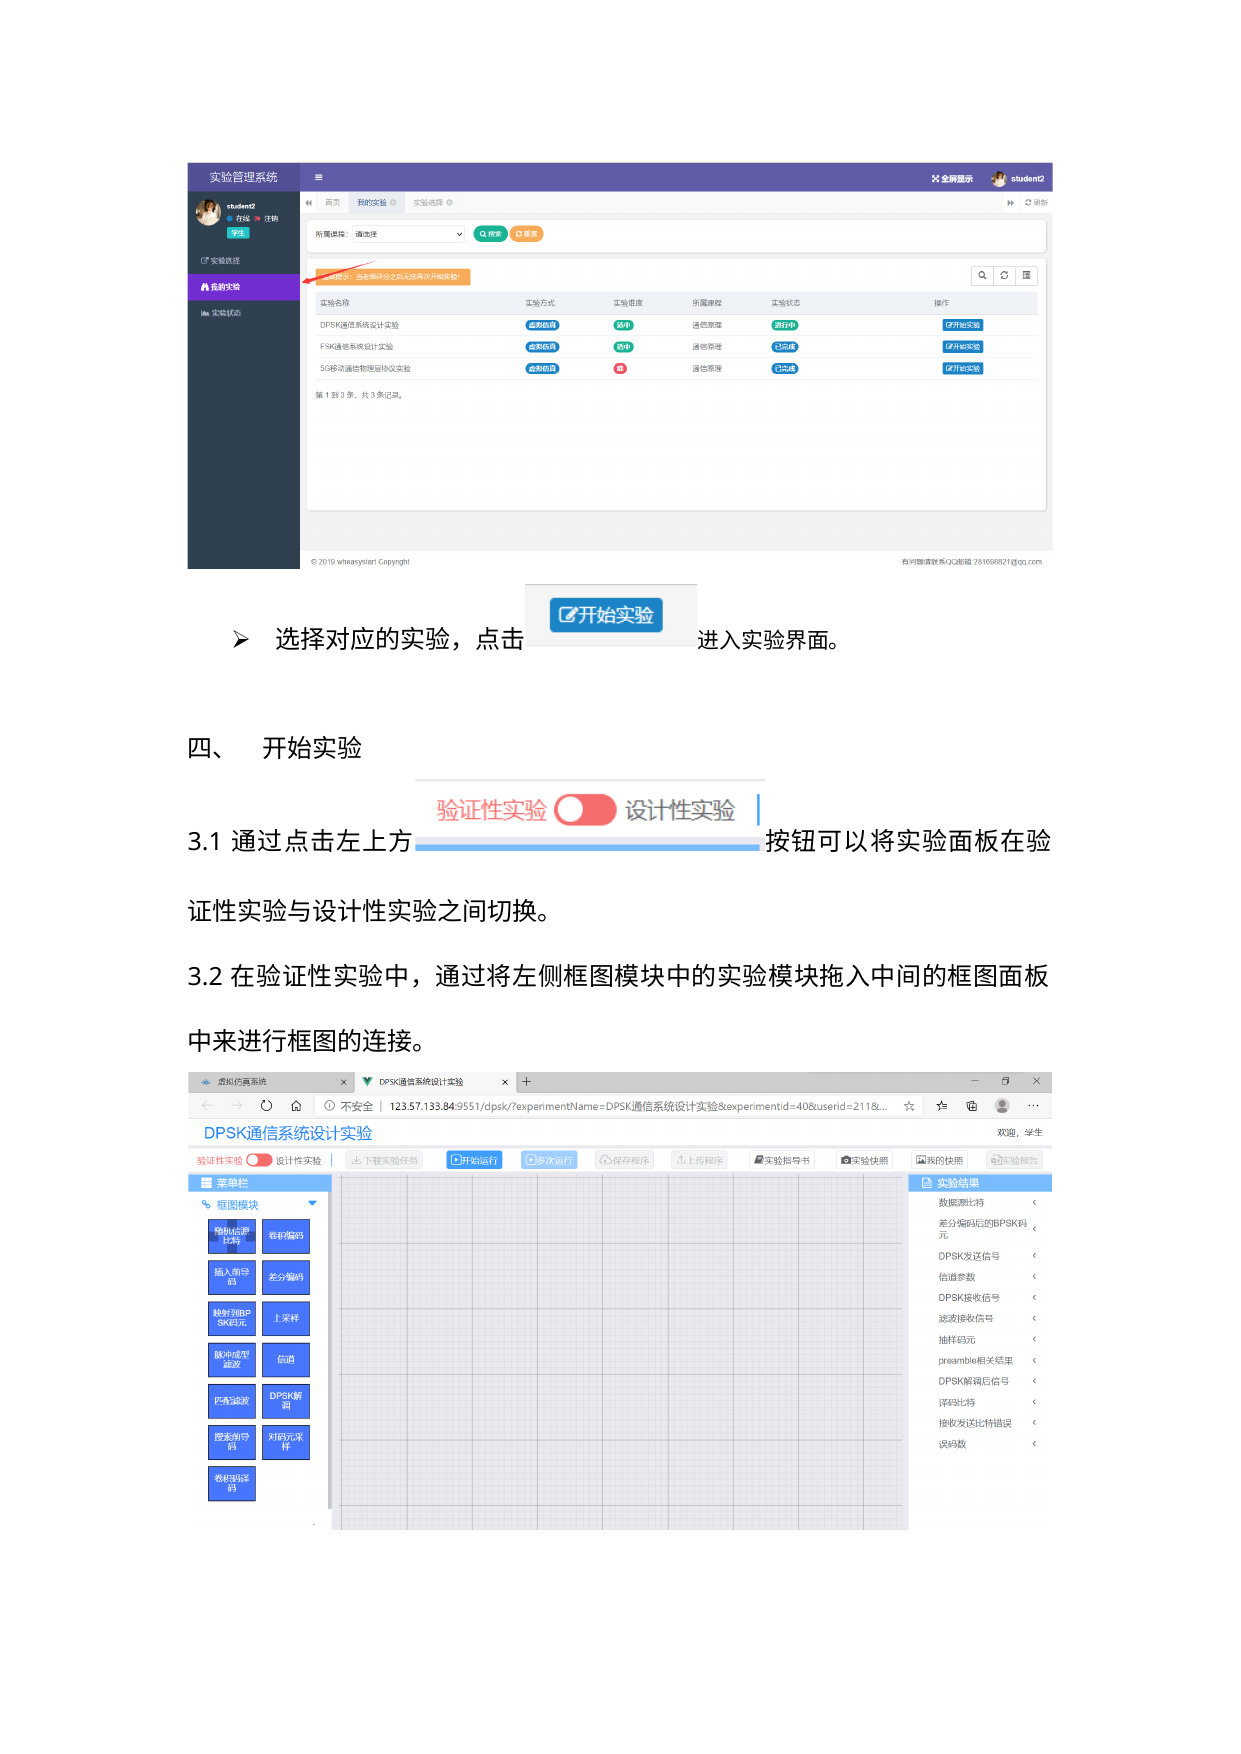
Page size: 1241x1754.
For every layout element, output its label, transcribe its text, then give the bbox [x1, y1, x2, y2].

picture [415, 779, 766, 851]
list 选择对应的实验，点击进入实验界面。 [231, 584, 1053, 682]
text 3.1 通过点击左上方按钮可以将实验面板在验证性实验与设计性实验之间切换。 [187, 779, 1053, 942]
picture [525, 584, 698, 649]
picture [187, 162, 1053, 569]
list 开始实验 [187, 714, 1053, 779]
text 3.2 在验证性实验中，通过将左侧框图模块中的实验模块拖入中间的框图面板中来进行框图的连接。 [187, 942, 1053, 1072]
picture [188, 1072, 1052, 1530]
